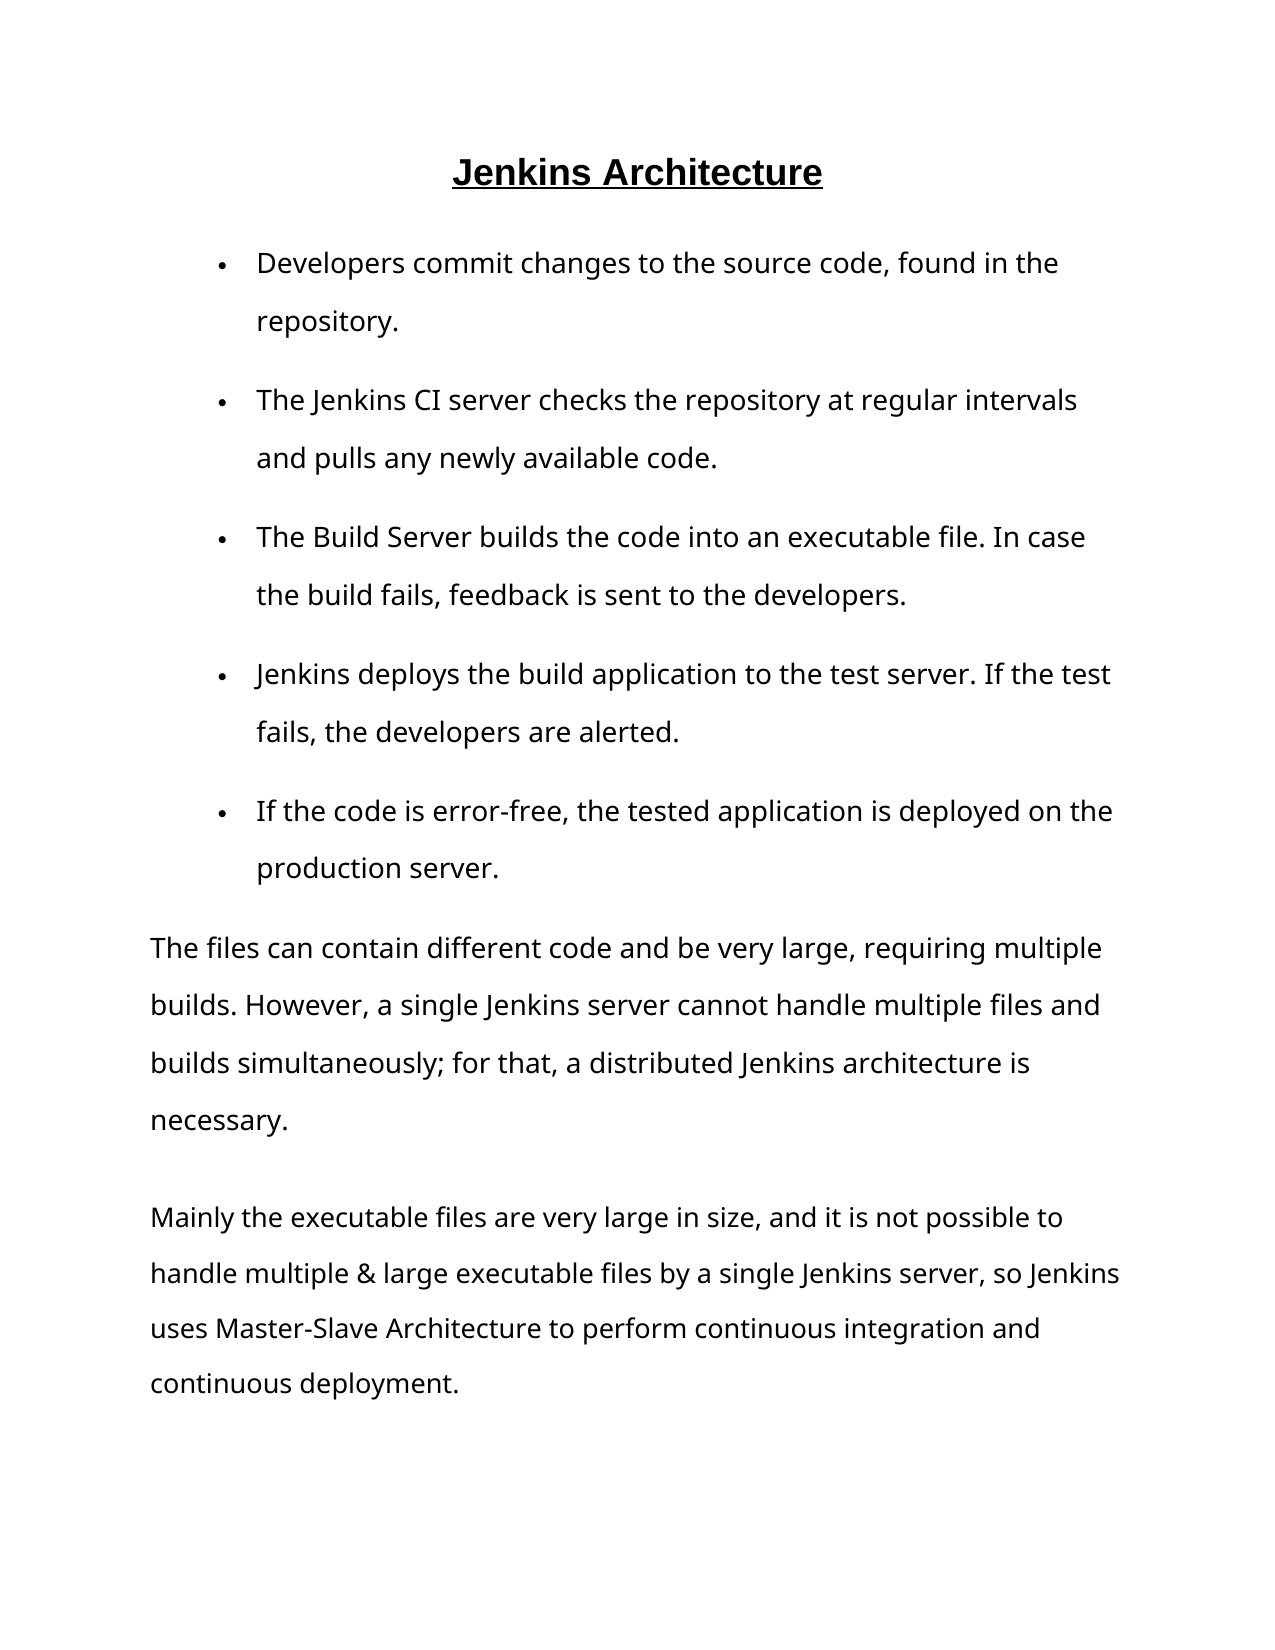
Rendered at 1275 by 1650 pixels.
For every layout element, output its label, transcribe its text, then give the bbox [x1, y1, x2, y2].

text Jenkins Architecture [150, 150, 1125, 193]
text The files can contain different code and be very large, requiring multiple builds. However, a single Jenkins server cannot handle multiple files and builds simultaneously; for that, a distributed Jenkins architecture is necessary. [150, 928, 1125, 1139]
text Mainly the executable files are very large in size, and it is not possible to handle multiple & large executable files by a single Jenkins server, so Jenkins uses Master-Slave Architecture to perform continuous integration and continuous deployment. [150, 1199, 1125, 1402]
list Developers commit changes to the source code, found in the repository. [219, 244, 1125, 340]
list The Jenkins CI server checks the repository at regular intervals and pulls any newly available code. [219, 381, 1125, 477]
list Jenkins deploys the build application to the test server. If the test fails, the developers are alerted. [219, 654, 1125, 750]
list The Build Server builds the code into an executable file. In case the build fails, feedback is sent to the developers. [219, 518, 1125, 613]
list If the code is error-free, the tested application is deployed on the production server. [219, 791, 1125, 887]
